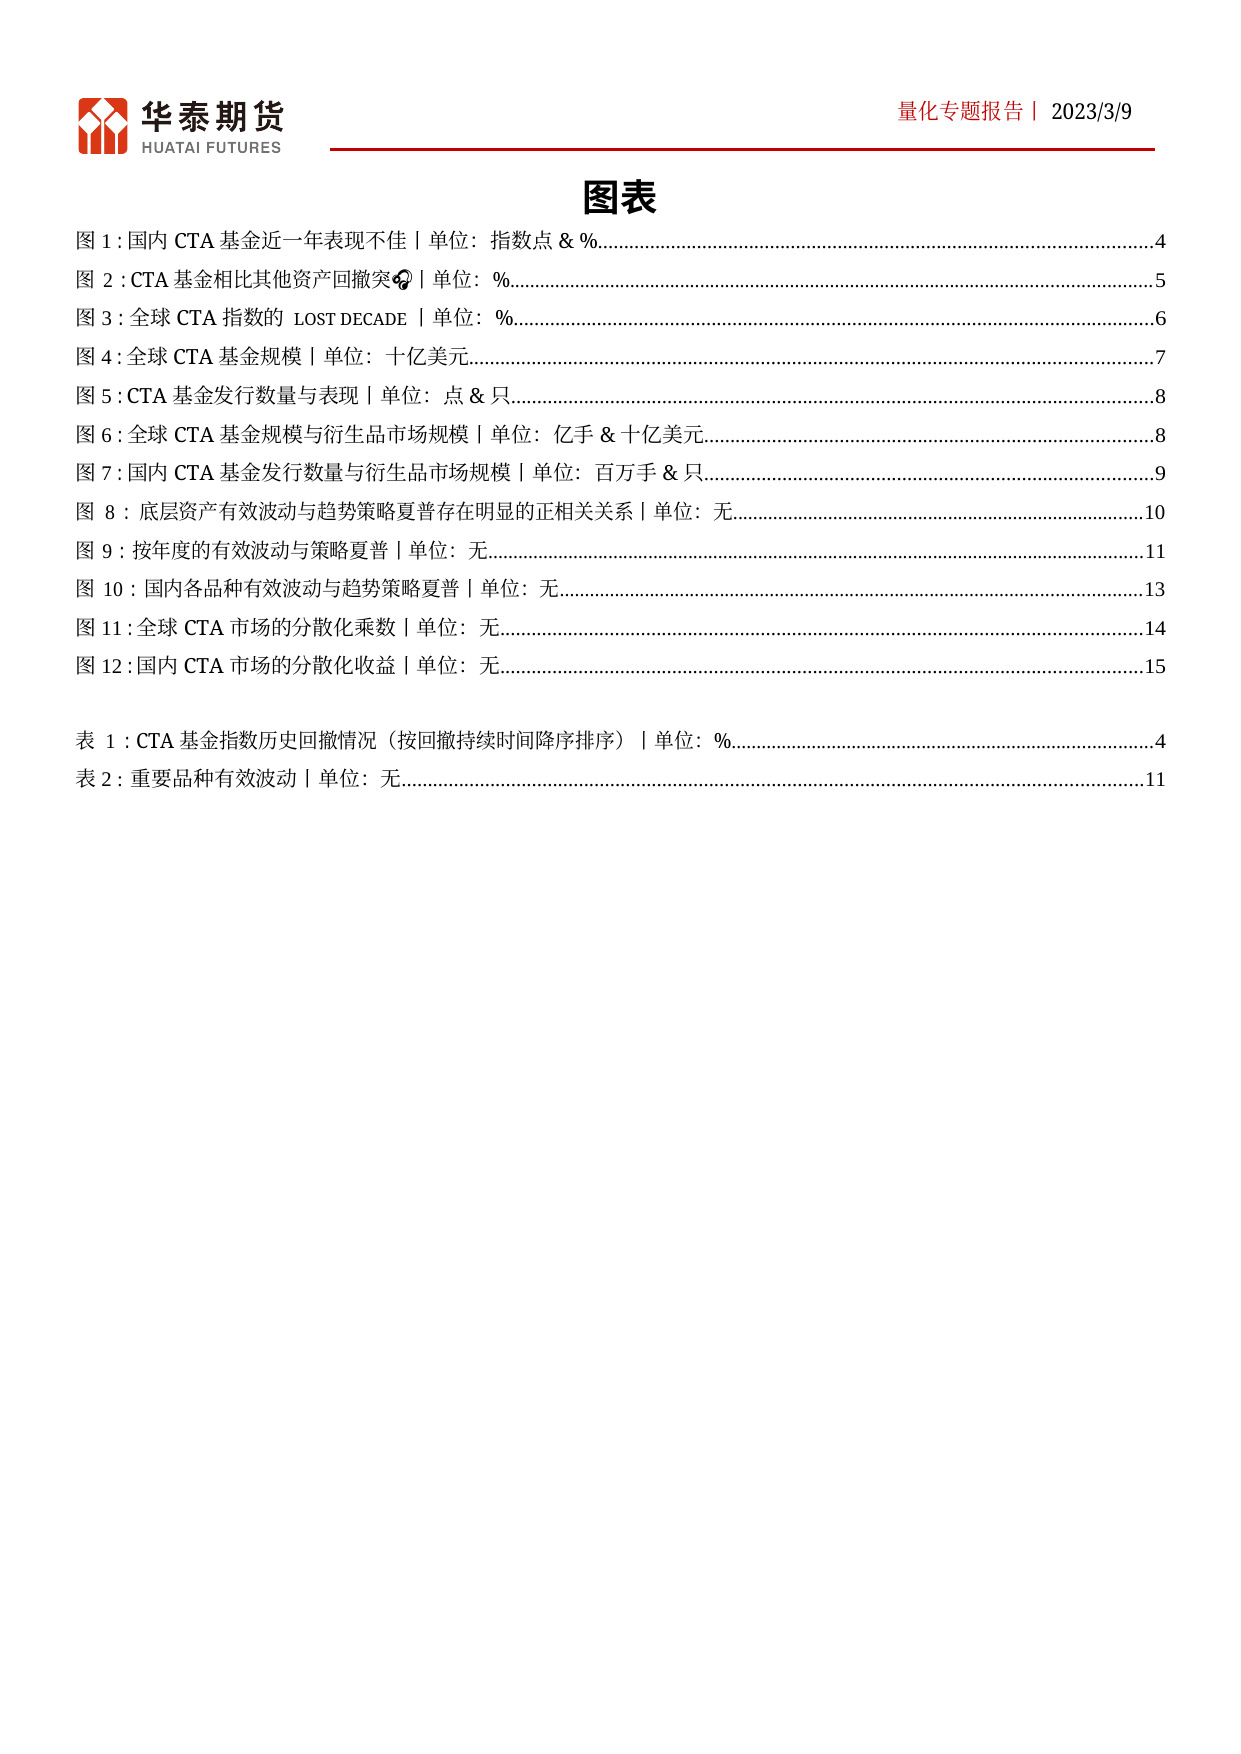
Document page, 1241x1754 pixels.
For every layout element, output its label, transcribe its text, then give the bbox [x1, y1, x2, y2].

text 表 2 : 重要品种有效波动丨单位：无 11 [75, 763, 1217, 792]
text 表 1 : CTA 基金指数历史回撤情况（按回撤持续时间降序排序）丨单位：% 4 [75, 724, 1217, 754]
text 图 12 : 国内 CTA 市场的分散化收益丨单位：无 15 [75, 650, 1217, 680]
text 图表 [34, 168, 1206, 223]
text 图 5 : CTA 基金发行数量与表现丨单位：点 & 只 8 [75, 379, 1217, 409]
text 图 11 : 全球 CTA 市场的分散化乘数丨单位：无 14 [75, 611, 1217, 641]
text 图 3 : 全球 CTA 指数的LOST DECADE 丨单位：% 6 [75, 302, 1217, 332]
picture [78, 98, 284, 154]
text 图 10 : 国内各品种有效波动与趋势策略夏普丨单位：无 13 [75, 573, 1217, 603]
text 图 6 : 全球 CTA 基金规模与衍生品市场规模丨单位：亿手 & 十亿美元 8 [75, 418, 1217, 448]
text 图 9 : 按年度的有效波动与策略夏普丨单位：无 11 [75, 534, 1217, 564]
text 图 4 : 全球 CTA 基金规模丨单位：十亿美元 7 [75, 340, 1217, 371]
text 图 2 : CTA 基金相比其他资产回撤突🎧丨单位：% 5 [75, 263, 1217, 293]
text 图 7 : 国内 CTA 基金发行数量与衍生品市场规模丨单位：百万手 & 只 9 [75, 457, 1217, 487]
text 图 1 : 国内 CTA 基金近一年表现不佳丨单位：指数点 & % 4 [75, 224, 1217, 254]
text 图 8 : 底层资产有效波动与趋势策略夏普存在明显的正相关关系丨单位：无 10 [75, 495, 1217, 525]
